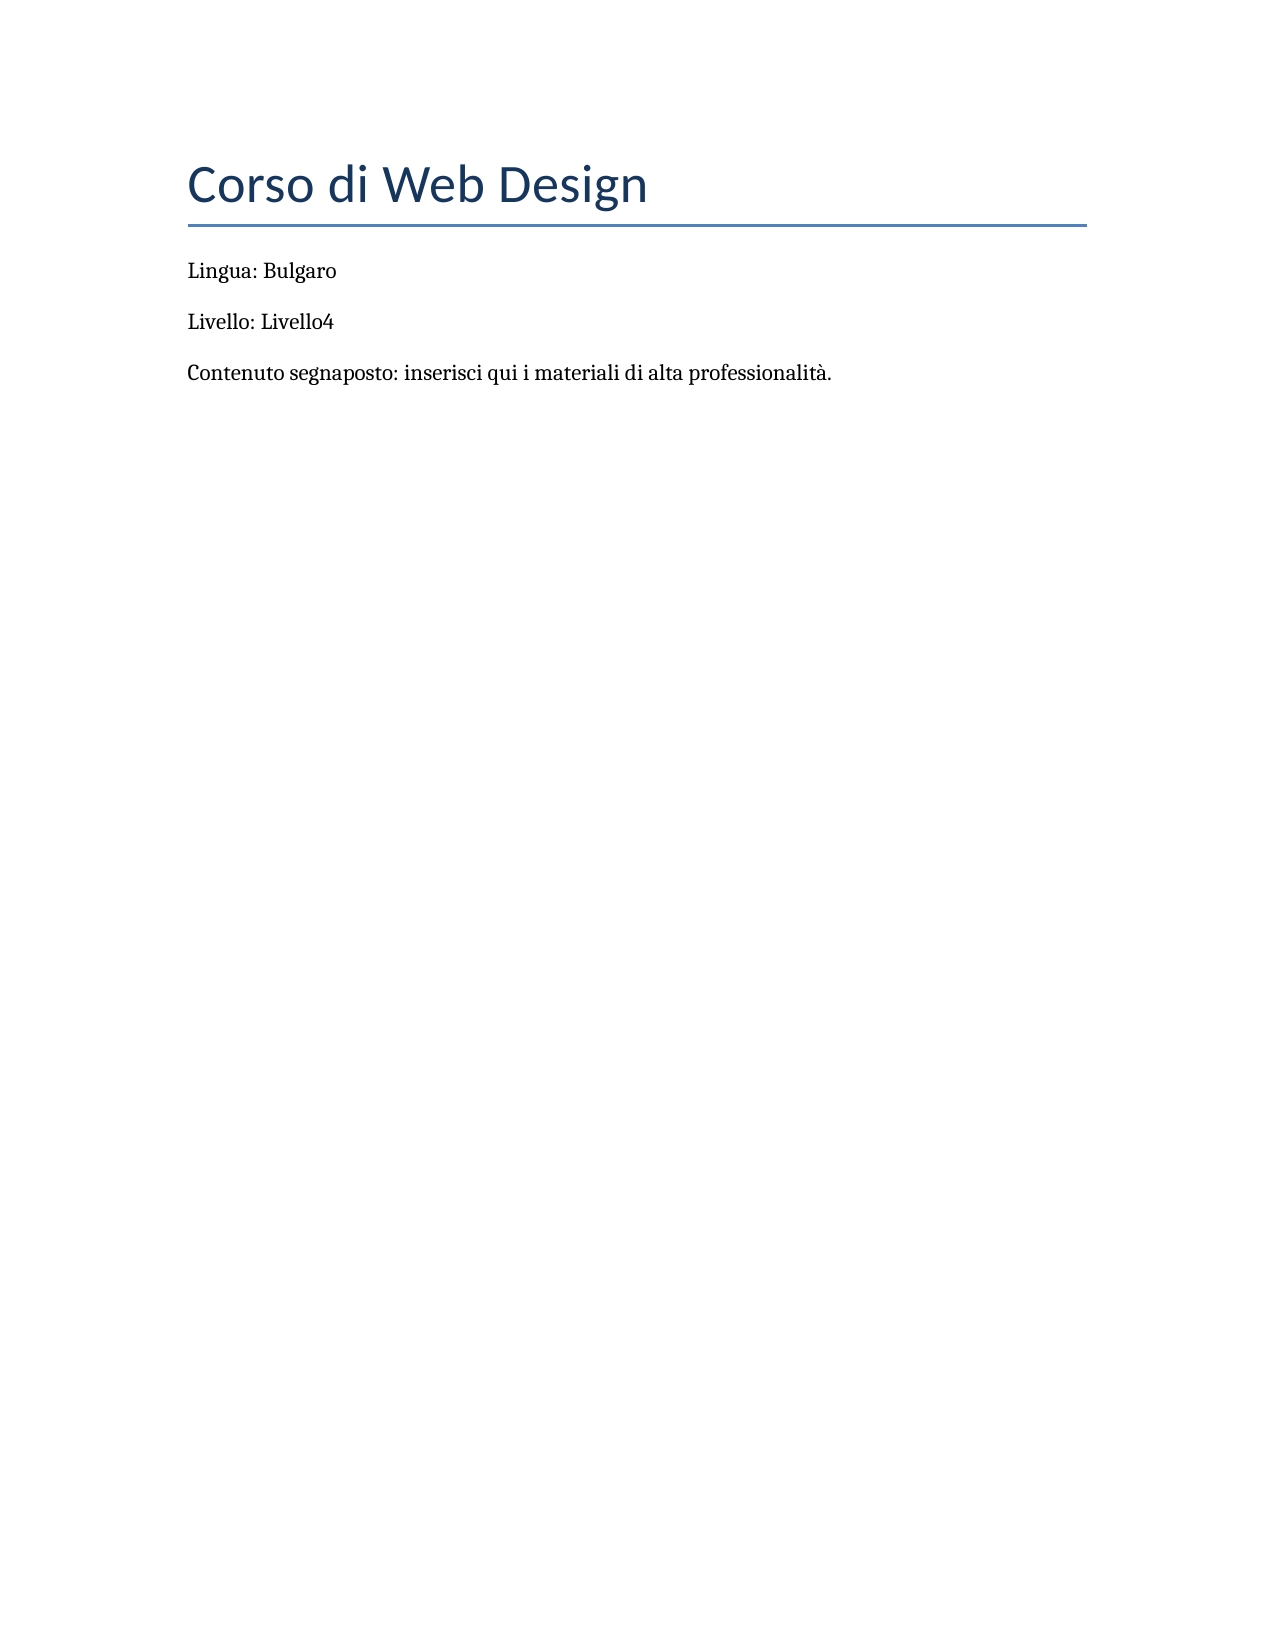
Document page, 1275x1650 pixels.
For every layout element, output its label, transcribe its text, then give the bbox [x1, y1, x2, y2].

text Contenuto segnaposto: inserisci qui i materiali di alta professionalità. [187, 360, 1087, 386]
text Lingua: Bulgaro [187, 258, 1087, 284]
text Livello: Livello4 [187, 309, 1087, 335]
title Corso di Web Design [187, 150, 1087, 227]
